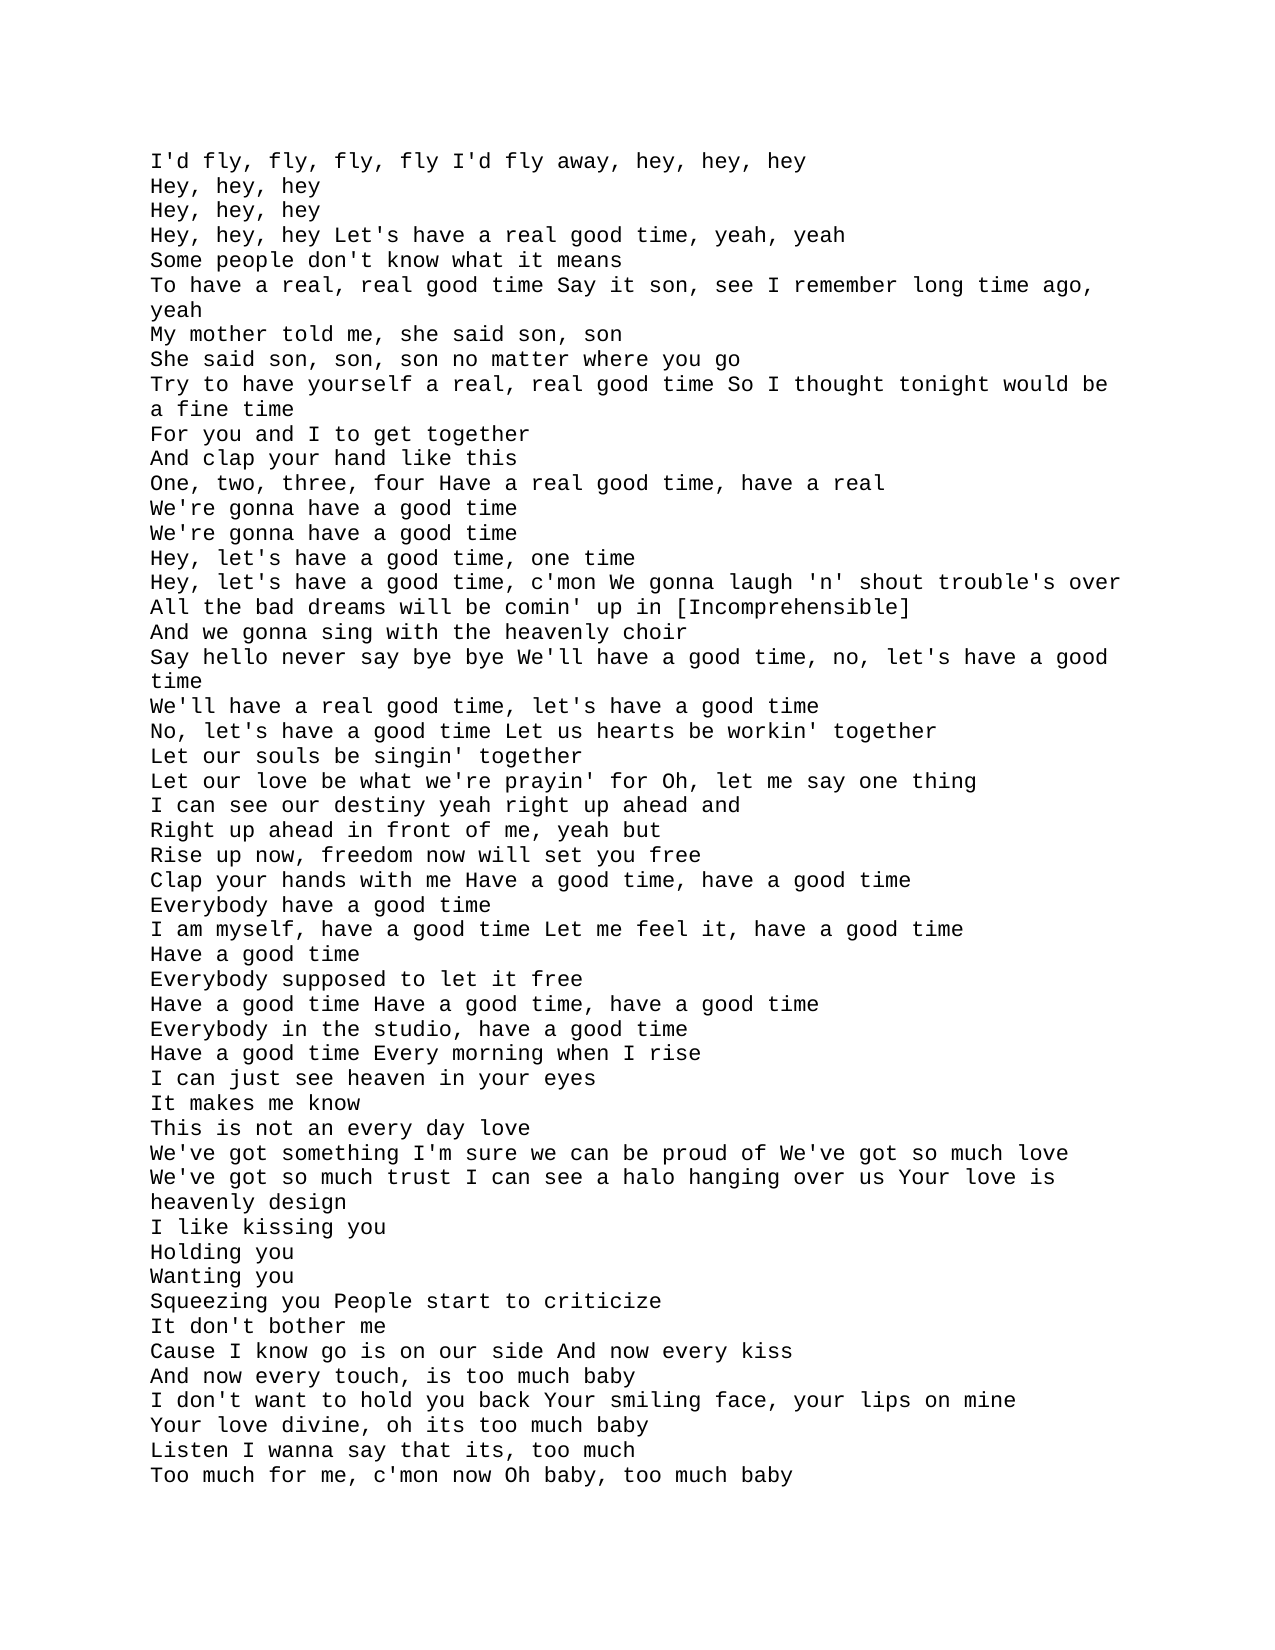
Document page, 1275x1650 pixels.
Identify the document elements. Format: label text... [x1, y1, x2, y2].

text We're gonna have a good time [150, 497, 1125, 522]
text Hey, let's have a good time, c'mon We gonna laugh 'n' shout trouble's over [150, 571, 1125, 596]
text Hey, let's have a good time, one time [150, 547, 1125, 571]
text I'd fly, fly, fly, fly I'd fly away, hey, hey, hey [150, 150, 1125, 175]
text My mother told me, she said son, son [150, 323, 1125, 348]
text To have a real, real good time Say it son, see I remember long time ago, yeah [150, 274, 1125, 323]
text Some people don't know what it means [150, 249, 1125, 274]
text I can see our destiny yeah right up ahead and [150, 794, 1125, 819]
text Squeezing you People start to criticize [150, 1290, 1125, 1315]
text And now every touch, is too much baby [150, 1365, 1125, 1389]
text Right up ahead in front of me, yeah but [150, 819, 1125, 844]
text Everybody supposed to let it free [150, 968, 1125, 993]
text And clap your hand like this [150, 447, 1125, 472]
text Too much for me, c'mon now Oh baby, too much baby [150, 1464, 1125, 1489]
text Hey, hey, hey [150, 199, 1125, 224]
text Clap your hands with me Have a good time, have a good time [150, 869, 1125, 894]
text Your love divine, oh its too much baby [150, 1414, 1125, 1439]
text Everybody have a good time [150, 894, 1125, 918]
text We've got so much trust I can see a halo hanging over us Your love is heavenly design [150, 1166, 1125, 1216]
text I am myself, have a good time Let me feel it, have a good time [150, 918, 1125, 943]
text Let our souls be singin' together [150, 745, 1125, 770]
text We've got something I'm sure we can be proud of We've got so much love [150, 1142, 1125, 1166]
text We'll have a real good time, let's have a good time [150, 695, 1125, 720]
text No, let's have a good time Let us hearts be workin' together [150, 720, 1125, 745]
text Holding you [150, 1241, 1125, 1266]
text We're gonna have a good time [150, 522, 1125, 547]
text It don't bother me [150, 1315, 1125, 1340]
text Have a good time [150, 943, 1125, 968]
text Say hello never say bye bye We'll have a good time, no, let's have a good time [150, 646, 1125, 695]
text Let our love be what we're prayin' for Oh, let me say one thing [150, 770, 1125, 794]
text Try to have yourself a real, real good time So I thought tonight would be a fine time [150, 373, 1125, 423]
text This is not an every day love [150, 1117, 1125, 1142]
text I like kissing you [150, 1216, 1125, 1241]
text Have a good time Every morning when I rise [150, 1042, 1125, 1067]
text I don't want to hold you back Your smiling face, your lips on mine [150, 1389, 1125, 1414]
text One, two, three, four Have a real good time, have a real [150, 472, 1125, 497]
text Wanting you [150, 1266, 1125, 1290]
text Hey, hey, hey [150, 175, 1125, 199]
text Hey, hey, hey Let's have a real good time, yeah, yeah [150, 224, 1125, 249]
text For you and I to get together [150, 423, 1125, 447]
text She said son, son, son no matter where you go [150, 348, 1125, 373]
text It makes me know [150, 1092, 1125, 1117]
text And we gonna sing with the heavenly choir [150, 621, 1125, 646]
text Cause I know go is on our side And now every kiss [150, 1340, 1125, 1365]
text Everybody in the studio, have a good time [150, 1018, 1125, 1042]
text All the bad dreams will be comin' up in [Incomprehensible] [150, 596, 1125, 621]
text Rise up now, freedom now will set you free [150, 844, 1125, 869]
text I can just see heaven in your eyes [150, 1067, 1125, 1092]
text Listen I wanna say that its, too much [150, 1439, 1125, 1464]
text Have a good time Have a good time, have a good time [150, 993, 1125, 1018]
